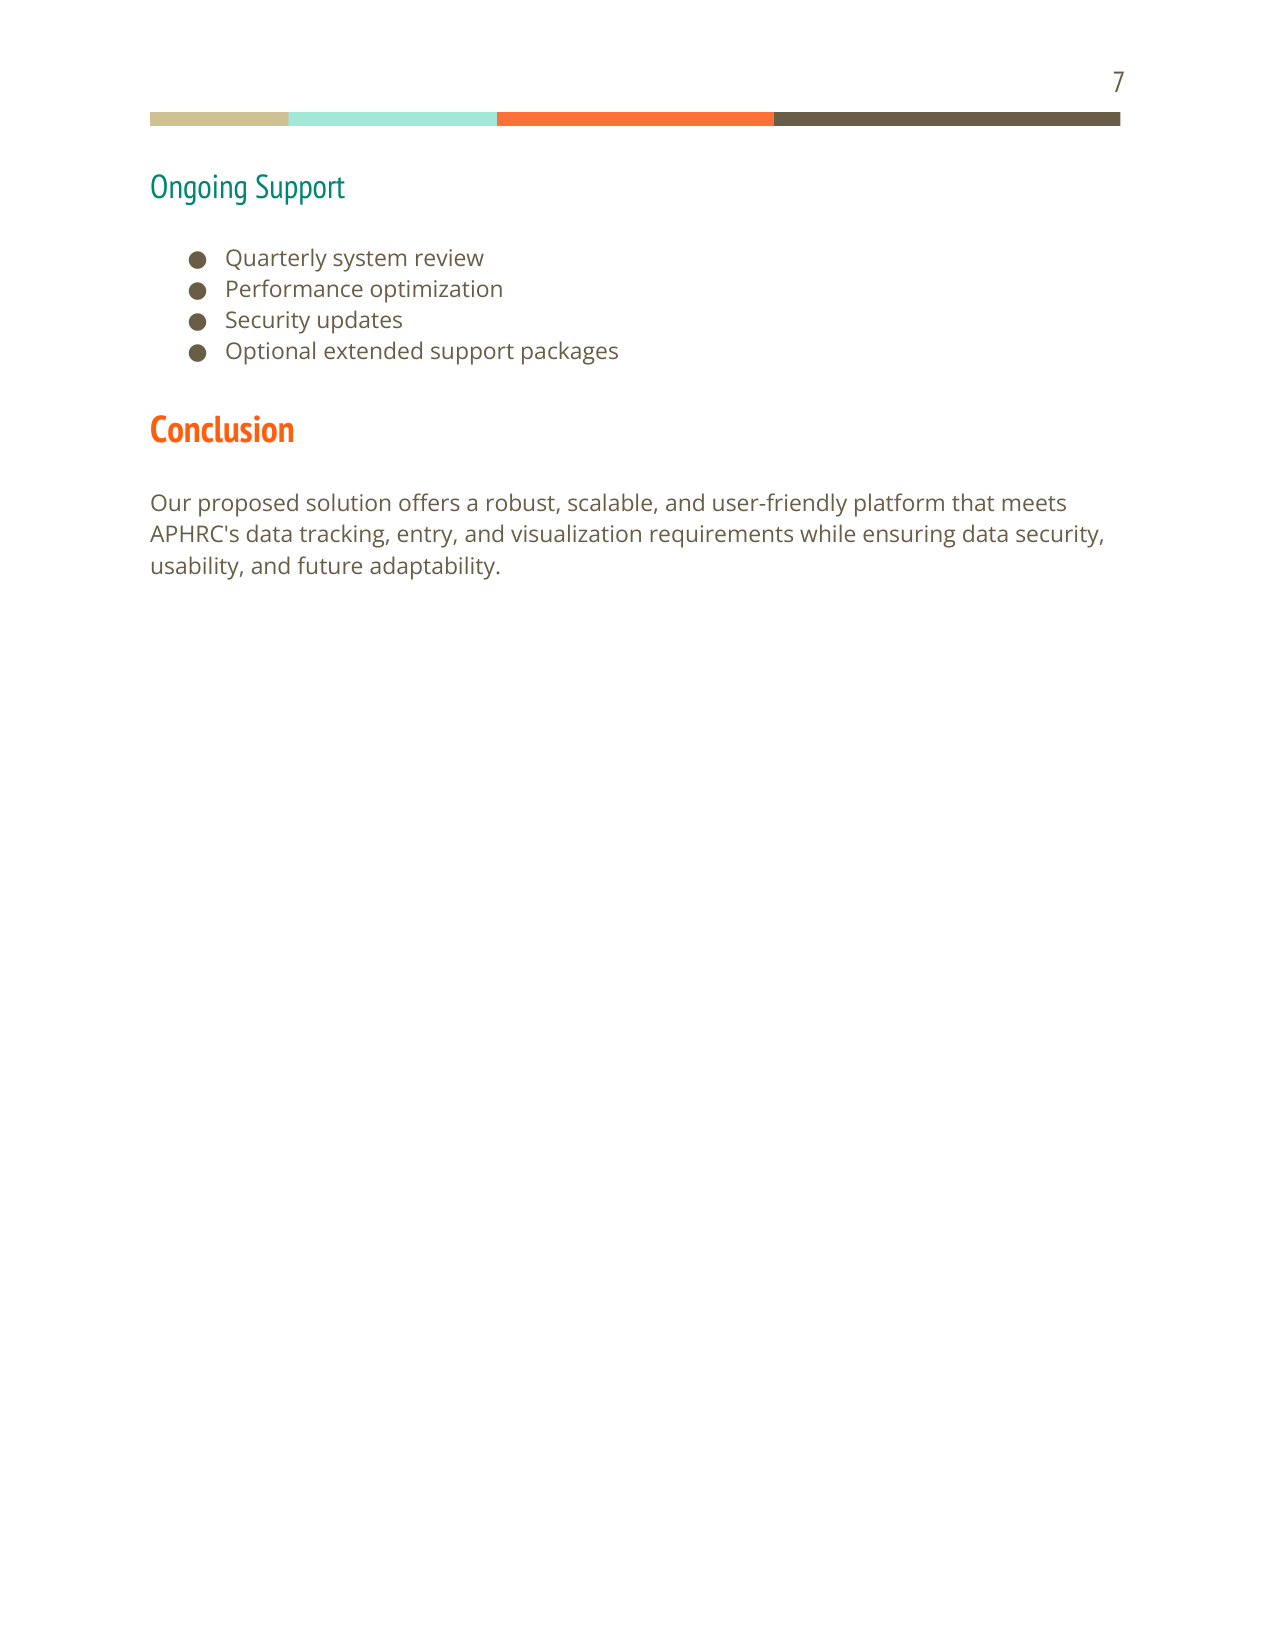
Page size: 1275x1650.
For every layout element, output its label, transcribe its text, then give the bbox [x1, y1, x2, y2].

subtitle Conclusion [150, 404, 1125, 452]
list Optional extended support packages [187, 335, 1125, 366]
subtitle Ongoing Support [150, 165, 1125, 208]
picture [150, 112, 1121, 126]
list Performance optimization [187, 273, 1125, 304]
text Our proposed solution offers a robust, scalable, and user-friendly platform that meets APHRC's data tracking, entry, and visualization requirements while ensuring data security, usability, and future adaptability. [150, 487, 1125, 581]
list Quarterly system review [187, 241, 1125, 273]
list Security updates [187, 304, 1125, 335]
